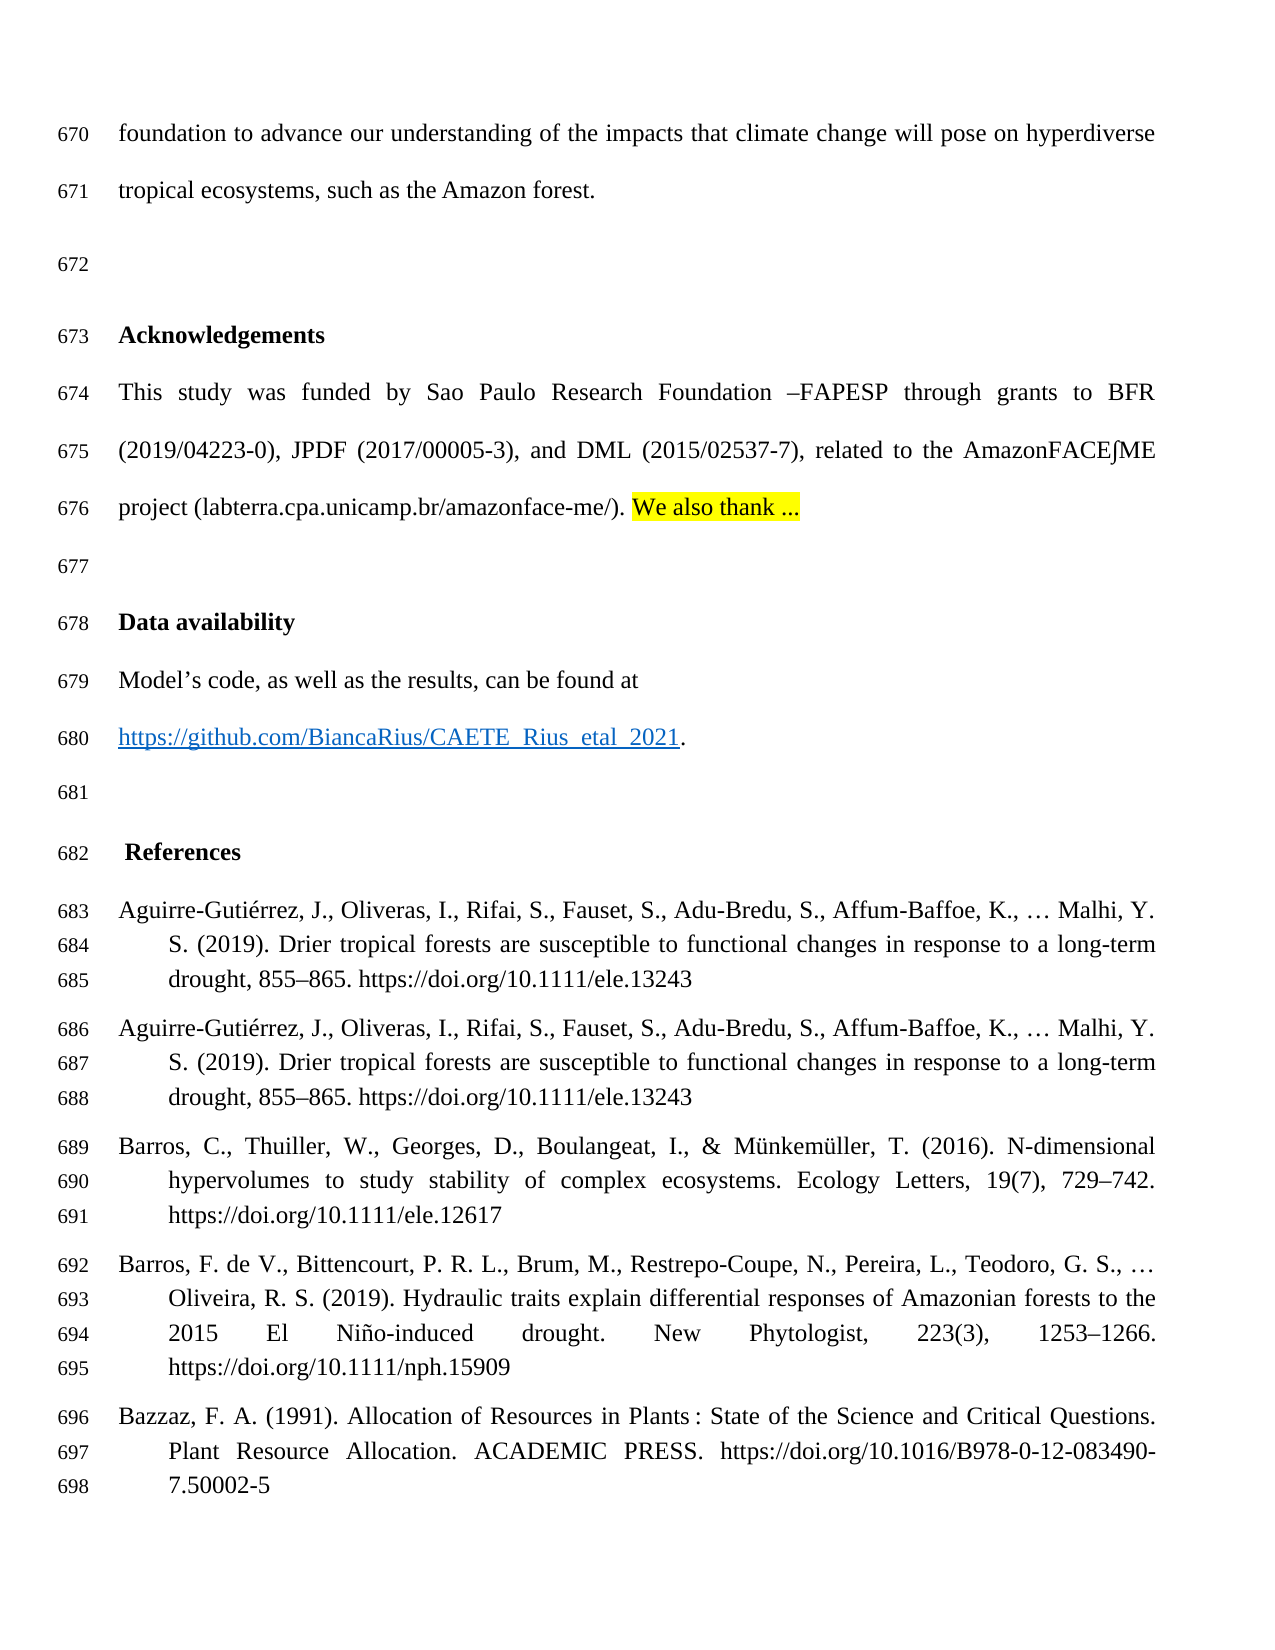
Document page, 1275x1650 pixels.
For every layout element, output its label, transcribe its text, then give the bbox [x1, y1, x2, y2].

text References [118, 837, 1157, 866]
text Model’s code, as well as the results, can be found at https://github.com/BiancaRius/CAETE_Rius_etal_2021. [118, 665, 1157, 751]
text Acknowledgements [118, 320, 1157, 348]
text Bazzaz, F. A. (1991). Allocation of Resources in Plants : State of the Science and Critical Questions. Plant Resource Allocation. ACADEMIC PRESS. https://doi.org/10.1016/B978-0-12-083490-7.50002-5 [118, 1401, 1157, 1499]
text Aguirre-Gutiérrez, J., Oliveras, I., Rifai, S., Fauset, S., Adu-Bredu, S., Affum-Baffoe, K., … Malhi, Y. S. (2019). Drier tropical forests are susceptible to functional changes in response to a long-term drought, 855–865. https://doi.org/10.1111/ele.13243 [118, 895, 1157, 992]
text Barros, C., Thuiller, W., Georges, D., Boulangeat, I., & Münkemüller, T. (2016). N-dimensional hypervolumes to study stability of complex ecosystems. Ecology Letters, 19(7), 729–742. https://doi.org/10.1111/ele.12617 [118, 1131, 1157, 1228]
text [118, 118, 1157, 204]
text Aguirre-Gutiérrez, J., Oliveras, I., Rifai, S., Fauset, S., Adu-Bredu, S., Affum-Baffoe, K., … Malhi, Y. S. (2019). Drier tropical forests are susceptible to functional changes in response to a long-term drought, 855–865. https://doi.org/10.1111/ele.13243 [118, 1013, 1157, 1111]
text This study was funded by Sao Paulo Research Foundation –FAPESP through grants to BFR (2019/04223-0), JPDF (2017/00005-3), and DML (2015/02537-7), related to the AmazonFACE∫ME project (labterra.cpa.unicamp.br/amazonface-me/). We also thank ... [118, 377, 1157, 521]
text Data availability [118, 607, 1157, 636]
text Barros, F. de V., Bittencourt, P. R. L., Brum, M., Restrepo-Coupe, N., Pereira, L., Teodoro, G. S., … Oliveira, R. S. (2019). Hydraulic traits explain differential responses of Amazonian forests to the 2015 El Niño-induced drought. New Phytologist, 223(3), 1253–1266. https://doi.org/10.1111/nph.15909 [118, 1249, 1157, 1381]
